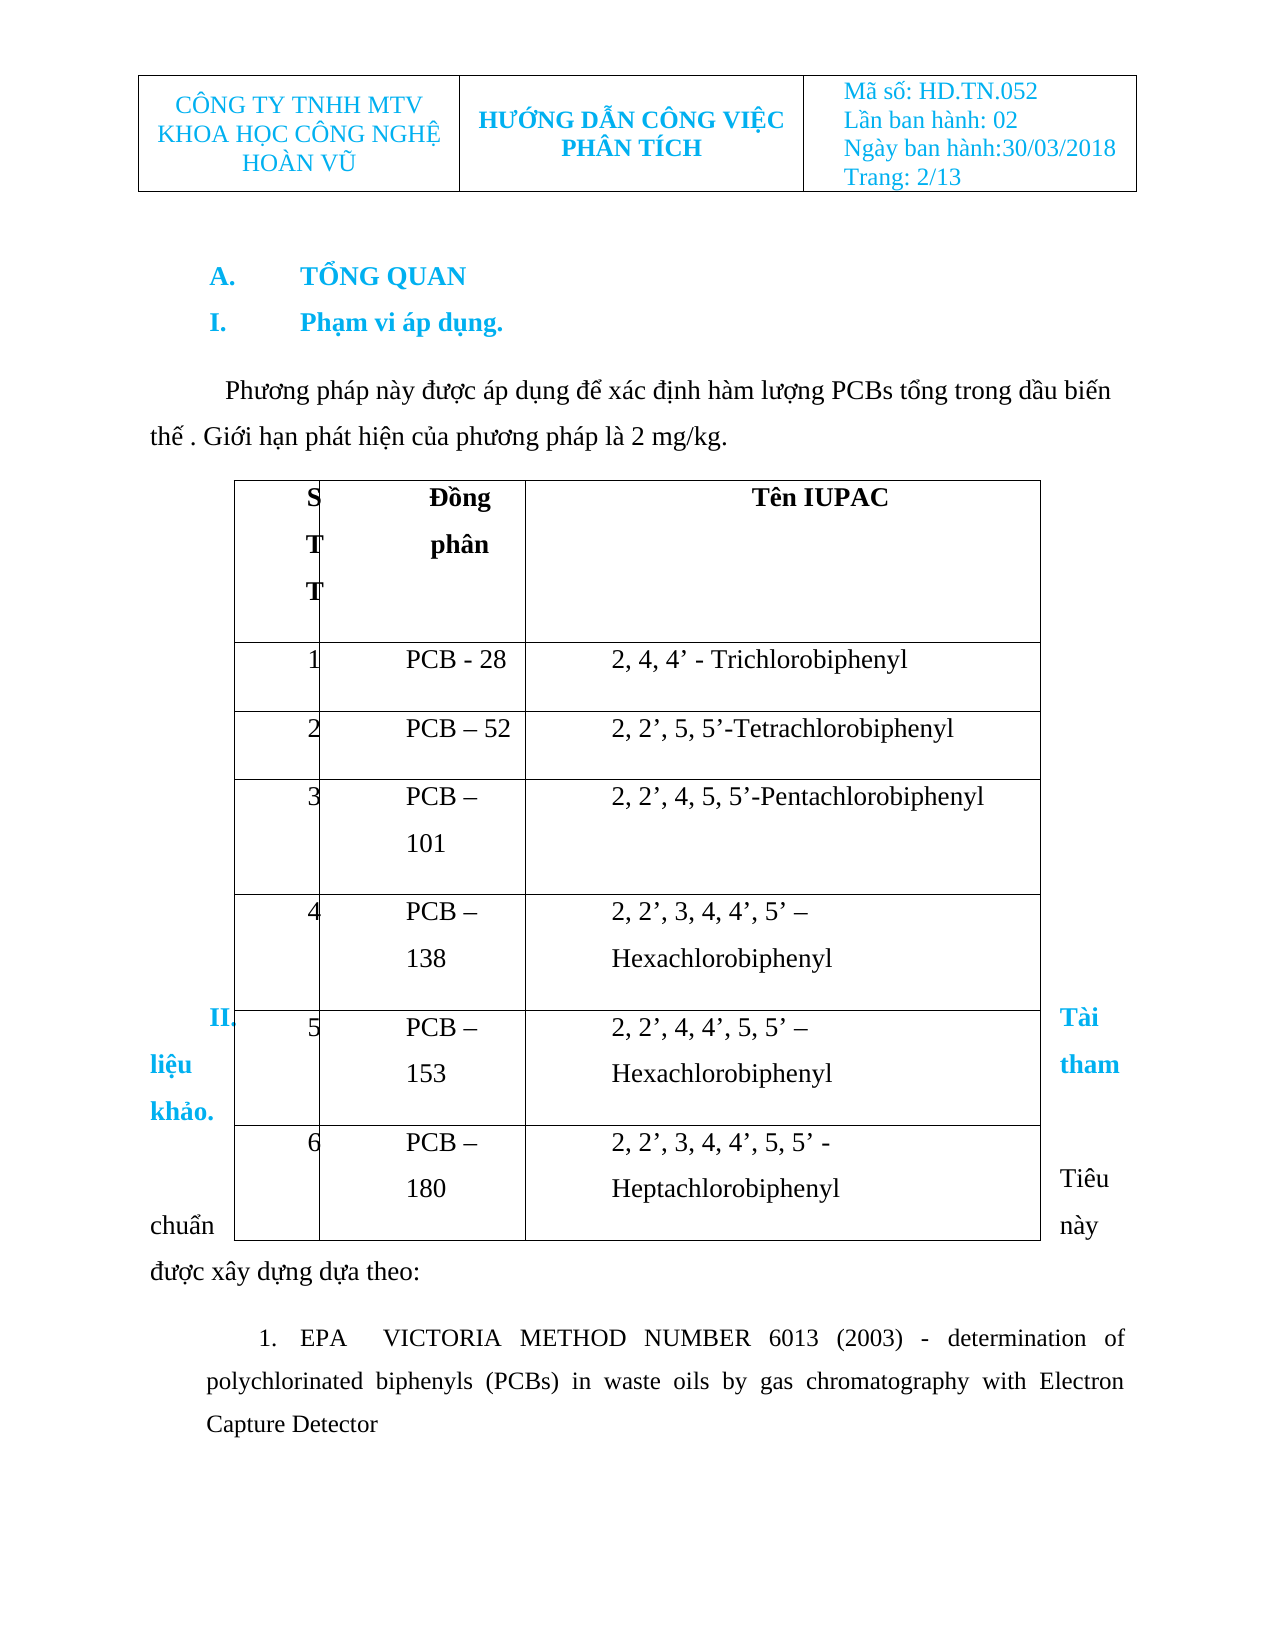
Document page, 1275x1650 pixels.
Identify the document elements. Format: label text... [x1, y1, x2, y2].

table_cell 2, 2’, 4, 5, 5’-Pentachlorobiphenyl [526, 780, 1040, 894]
table_header Đồng phân [320, 481, 525, 642]
table_header Tên IUPAC [526, 481, 1040, 642]
table_cell 2 [235, 712, 319, 779]
list Phạm vi áp dụng. [150, 306, 1125, 337]
table_cell PCB – 138 [320, 895, 525, 1009]
table_cell 3 [235, 780, 319, 894]
table_cell 2, 2’, 5, 5’-Tetrachlorobiphenyl [526, 712, 1040, 779]
list EPA VICTORIA METHOD NUMBER 6013 (2003) - determination of polychlorinated biphenyls (PCBs) in waste oils by gas chromatography with Electron Capture Detector [206, 1323, 1125, 1438]
text Phương pháp này được áp dụng để xác định hàm lượng PCBs tổng trong dầu biến thế . Giới hạn phát hiện của phương pháp là 2 mg/kg. [150, 374, 1125, 452]
table_cell 2, 2’, 3, 4, 4’, 5’ – Hexachlorobiphenyl [526, 895, 1040, 1009]
list TỔNG QUAN [150, 259, 1125, 291]
table_cell 5 [235, 1011, 319, 1125]
table_header STT [235, 481, 319, 642]
table_cell 2, 2’, 4, 4’, 5, 5’ – Hexachlorobiphenyl [526, 1011, 1040, 1125]
table_cell PCB – 101 [320, 780, 525, 894]
table_cell 4 [235, 895, 319, 1009]
table_cell PCB – 180 [320, 1126, 525, 1240]
text Tiêu chuẩn này được xây dựng dựa theo: [150, 1162, 1125, 1287]
table_cell 1 [235, 643, 319, 711]
list Tài liệu tham khảo. [1041, 1001, 1125, 1126]
table_cell PCB - 28 [320, 643, 525, 711]
table_cell 2, 4, 4’ - Trichlorobiphenyl [526, 643, 1040, 711]
table_cell 6 [235, 1126, 319, 1240]
table_cell PCB – 153 [320, 1011, 525, 1125]
list Tài liệu tham khảo. [150, 1001, 234, 1126]
table_cell 2, 2’, 3, 4, 4’, 5, 5’ - Heptachlorobiphenyl [526, 1126, 1040, 1240]
table_cell PCB – 52 [320, 712, 525, 779]
